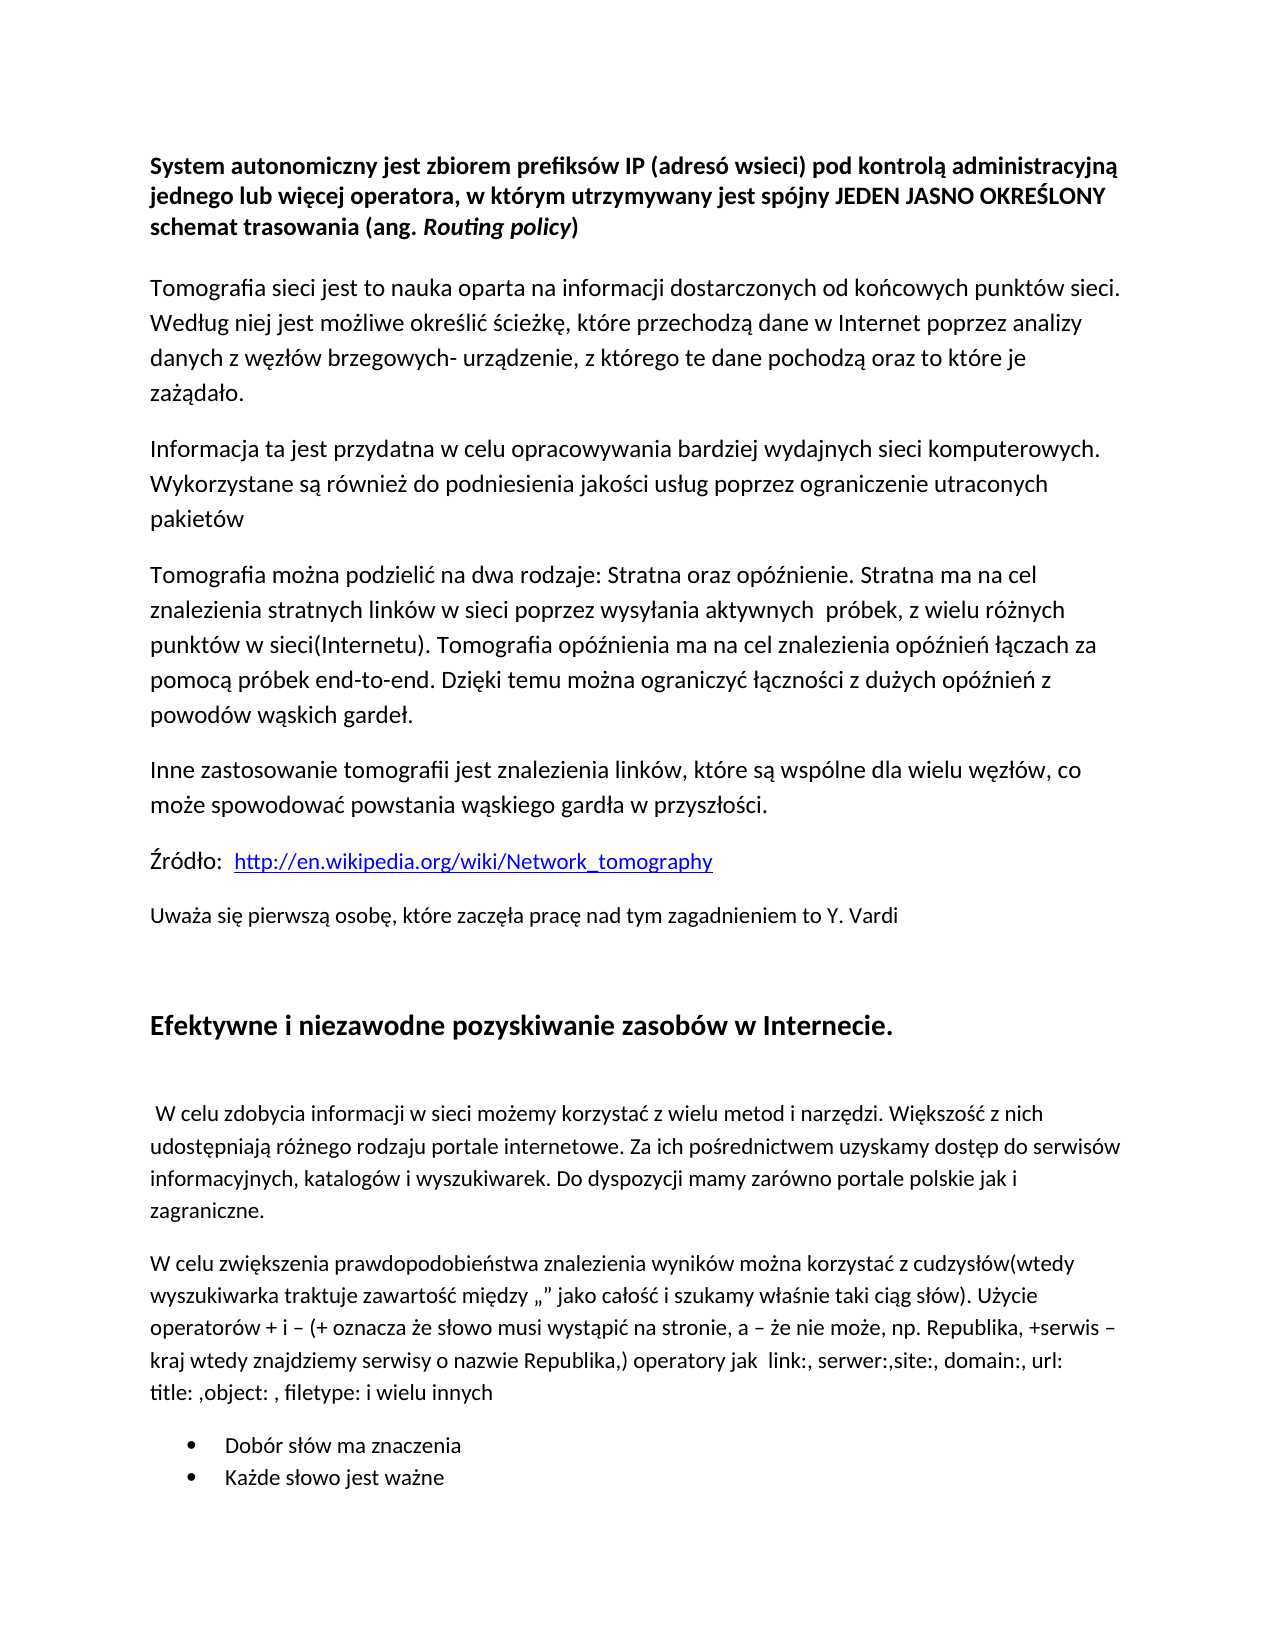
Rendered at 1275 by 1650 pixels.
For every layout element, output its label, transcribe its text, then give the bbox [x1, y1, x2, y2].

text Tomografia można podzielić na dwa rodzaje: Stratna oraz opóźnienie. Stratna ma na cel znalezienia stratnych linków w sieci poprzez wysyłania aktywnych próbek, z wielu różnych punktów w sieci(Internetu). Tomografia opóźnienia ma na cel znalezienia opóźnień łączach za pomocą próbek end-to-end. Dzięki temu można ograniczyć łączności z dużych opóźnień z powodów wąskich gardeł. [150, 559, 1125, 729]
text Uważa się pierwszą osobę, które zaczęła pracę nad tym zagadnieniem to Y. Vardi [150, 901, 1125, 929]
text Źródło: http://en.wikipedia.org/wiki/Network_tomography [150, 845, 1125, 876]
list Każde słowo jest ważne [187, 1463, 1125, 1491]
text W celu zdobycia informacji w sieci możemy korzystać z wielu metod i narzędzi. Większość z nich udostępniają różnego rodzaju portale internetowe. Za ich pośrednictwem uzyskamy dostęp do serwisów informacyjnych, katalogów i wyszukiwarek. Do dyspozycji mamy zarówno portale polskie jak i zagraniczne. [150, 1099, 1125, 1224]
text Informacja ta jest przydatna w celu opracowywania bardziej wydajnych sieci komputerowych. Wykorzystane są również do podniesienia jakości usług poprzez ograniczenie utraconych pakietów [150, 433, 1125, 533]
text Inne zastosowanie tomografii jest znalezienia linków, które są wspólne dla wielu węzłów, co może spowodować powstania wąskiego gardła w przyszłości. [150, 754, 1125, 820]
text Tomografia sieci jest to nauka oparta na informacji dostarczonych od końcowych punktów sieci. Według niej jest możliwe określić ścieżkę, które przechodzą dane w Internet poprzez analizy danych z węzłów brzegowych- urządzenie, z którego te dane pochodzą oraz to które je zażądało. [150, 272, 1125, 408]
text W celu zwiększenia prawdopodobieństwa znalezienia wyników można korzystać z cudzysłów(wtedy wyszukiwarka traktuje zawartość między „” jako całość i szukamy właśnie taki ciąg słów). Użycie operatorów + i – (+ oznacza że słowo musi wystąpić na stronie, a – że nie może, np. Republika, +serwis –kraj wtedy znajdziemy serwisy o nazwie Republika,) operatory jak link:, serwer:,site:, domain:, url: title: ,object: , filetype: i wielu innych [150, 1249, 1125, 1406]
text Efektywne i niezawodne pozyskiwanie zasobów w Internecie. [150, 1007, 1125, 1043]
text System autonomiczny jest zbiorem prefiksów IP (adresó wsieci) pod kontrolą administracyjną jednego lub więcej operatora, w którym utrzymywany jest spójny JEDEN JASNO OKREŚLONY schemat trasowania (ang. Routing policy) [150, 150, 1125, 242]
list Dobór słów ma znaczenia [187, 1431, 1125, 1459]
